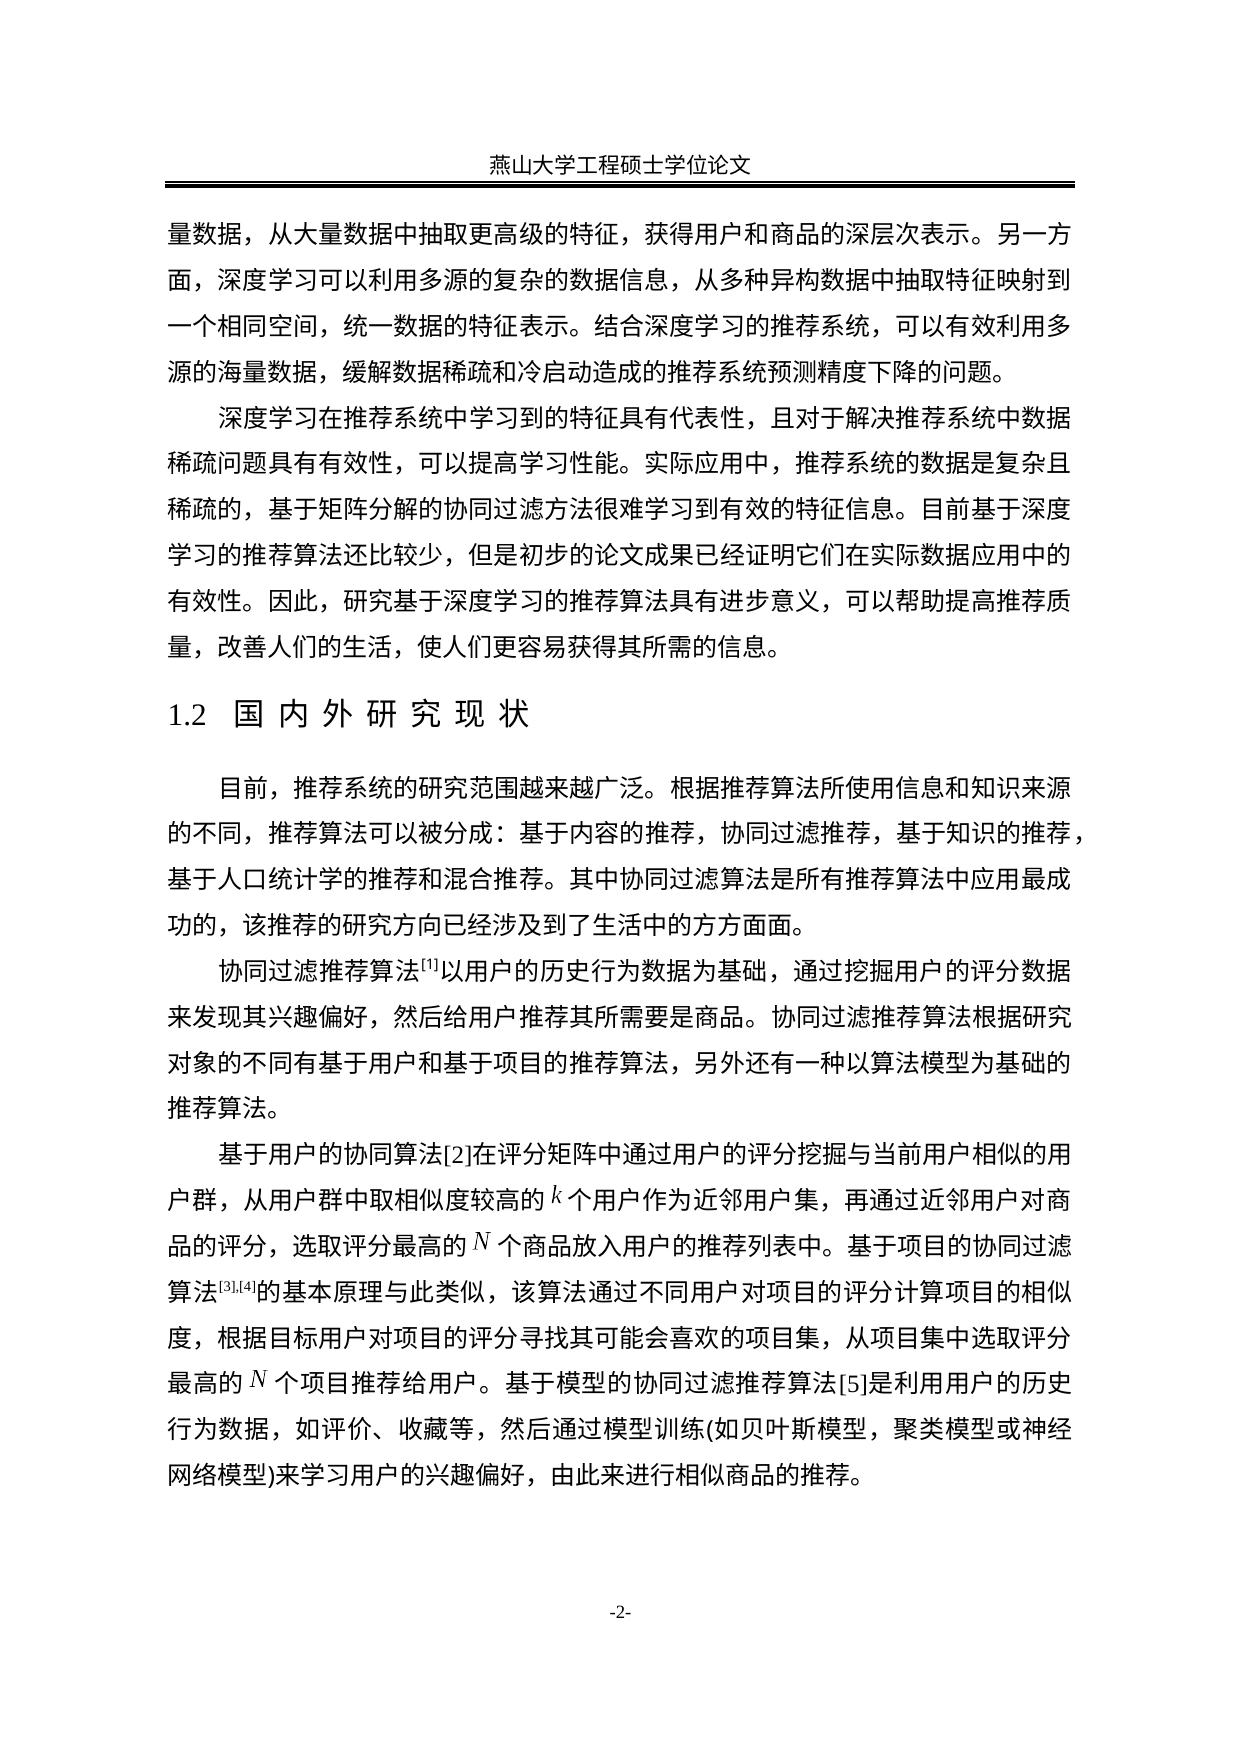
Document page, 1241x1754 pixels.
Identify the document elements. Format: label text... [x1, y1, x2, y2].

text 目前，推荐系统的研究范围越来越广泛。根据推荐算法所使用信息和知识来源的不同，推荐算法可以被分成：基于内容的推荐，协同过滤推荐，基于知识的推荐，基于人口统计学的推荐和混合推荐。其中协同过滤算法是所有推荐算法中应用最成功的，该推荐的研究方向已经涉及到了生活中的方方面面。 [167, 758, 1073, 942]
text 基于用户的协同算法[2]在评分矩阵中通过用户的评分挖掘与当前用户相似的用户群，从用户群中取相似度较高的个用户作为近邻用户集，再通过近邻用户对商品的评分，选取评分最高的个商品放入用户的推荐列表中。基于项目的协同过滤算法[3],[4]的基本原理与此类似，该算法通过不同用户对项目的评分计算项目的相似度，根据目标用户对项目的评分寻找其可能会喜欢的项目集，从项目集中选取评分最高的个项目推荐给用户。基于模型的协同过滤推荐算法[5]是利用用户的历史行为数据，如评价、收藏等，然后通过模型训练(如贝叶斯模型，聚类模型或神经网络模型)来学习用户的兴趣偏好，由此来进行相似商品的推荐。 [167, 1125, 1073, 1492]
text 协同过滤推荐算法[1]以用户的历史行为数据为基础，通过挖掘用户的评分数据来发现其兴趣偏好，然后给用户推荐其所需要是商品。协同过滤推荐算法根据研究对象的不同有基于用户和基于项目的推荐算法，另外还有一种以算法模型为基础的推荐算法。 [167, 942, 1073, 1125]
text 深度学习在推荐系统中学习到的特征具有代表性，且对于解决推荐系统中数据稀疏问题具有有效性，可以提高学习性能。实际应用中，推荐系统的数据是复杂且稀疏的，基于矩阵分解的协同过滤方法很难学习到有效的特征信息。目前基于深度学习的推荐算法还比较少，但是初步的论文成果已经证明它们在实际数据应用中的有效性。因此，研究基于深度学习的推荐算法具有进步意义，可以帮助提高推荐质量，改善人们的生活，使人们更容易获得其所需的信息。 [167, 390, 1073, 665]
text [167, 207, 1073, 390]
subtitle 国内外研究现状 [167, 689, 1073, 735]
